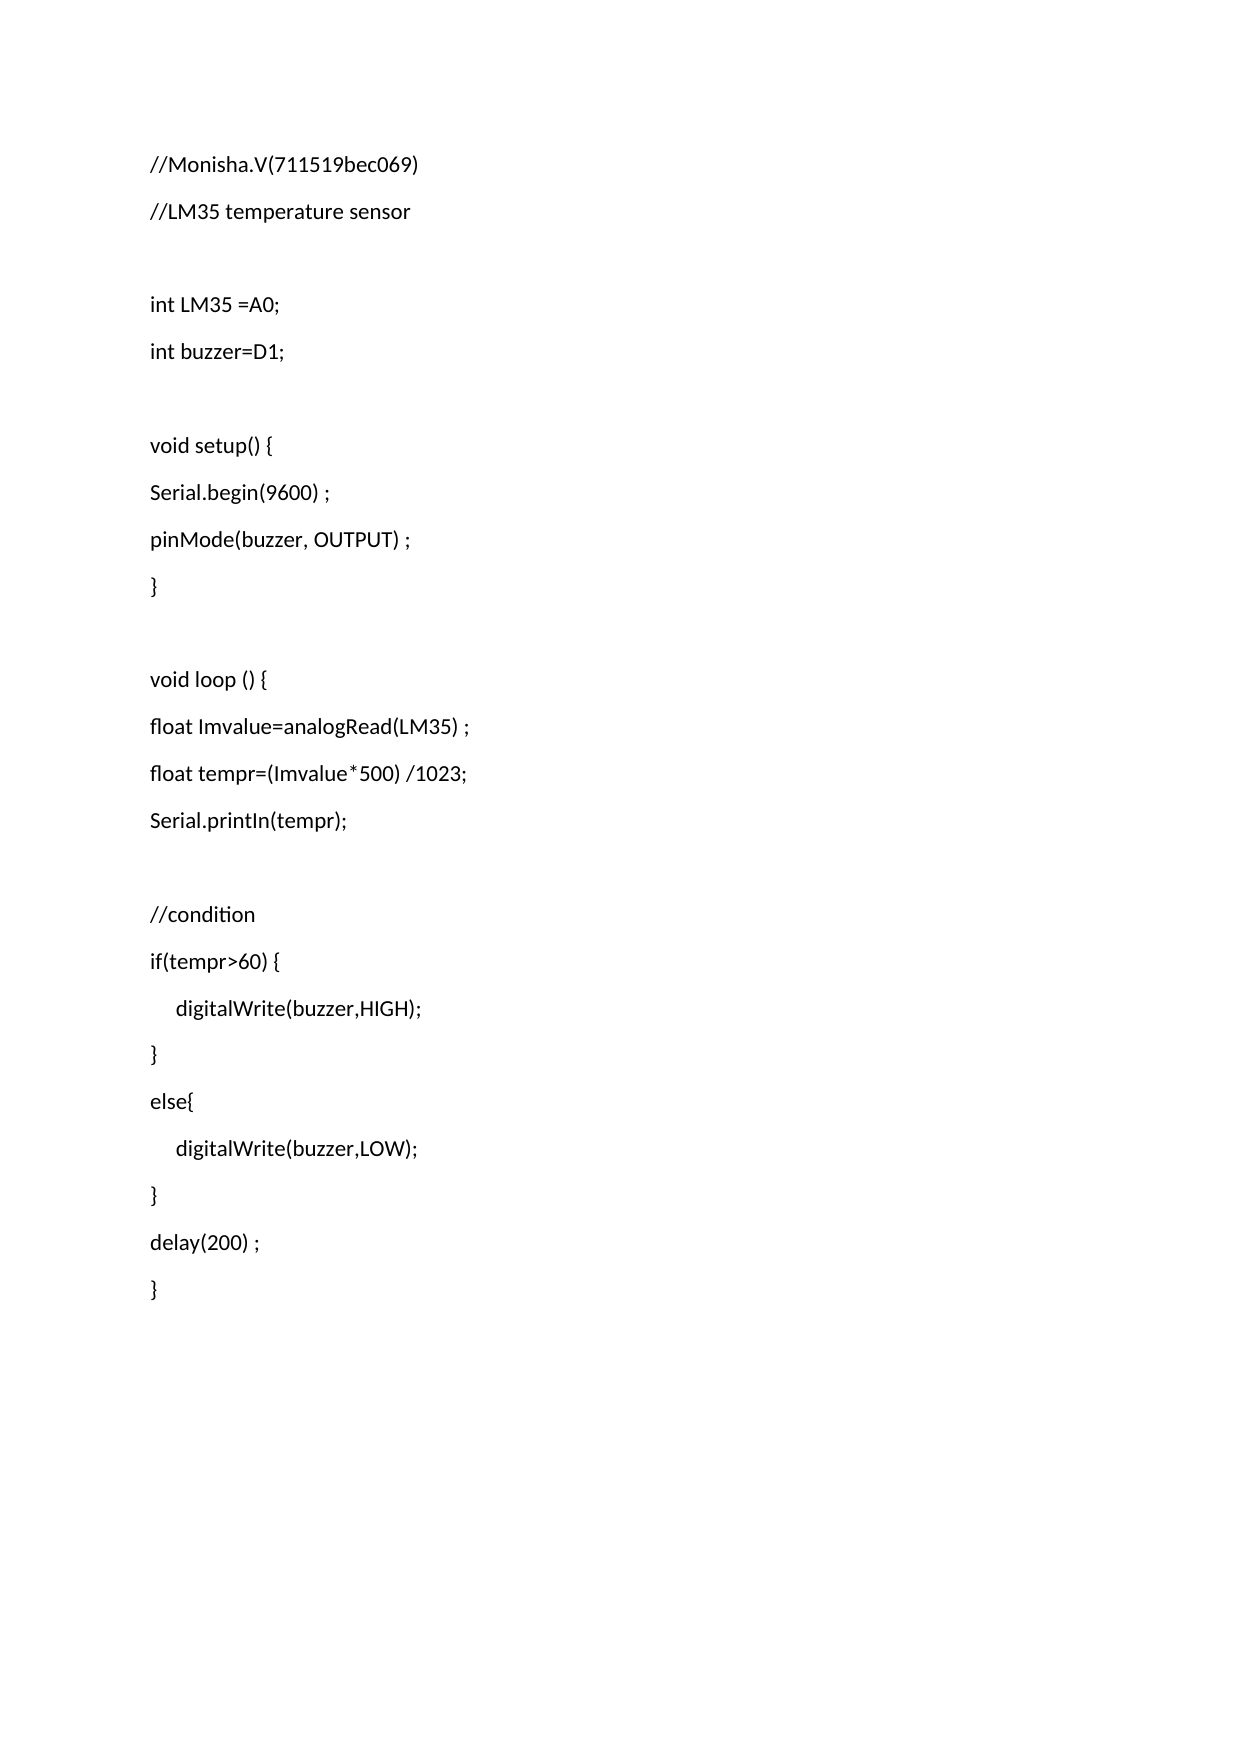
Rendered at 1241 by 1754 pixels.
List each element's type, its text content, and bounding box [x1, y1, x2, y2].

text digitalWrite(buzzer,HIGH); [150, 994, 1090, 1022]
text float Imvalue=analogRead(LM35) ; [150, 712, 1090, 741]
text int buzzer=D1; [150, 337, 1090, 366]
text digitalWrite(buzzer,LOW); [150, 1134, 1090, 1162]
text } [150, 1181, 1090, 1209]
text if(tempr>60) { [150, 947, 1090, 975]
text } [150, 1041, 1090, 1069]
text //Monisha.V(711519bec069) [150, 150, 1090, 178]
text void setup() { [150, 431, 1090, 459]
text void loop () { [150, 666, 1090, 694]
text delay(200) ; [150, 1228, 1090, 1256]
text pinMode(buzzer, OUTPUT) ; [150, 525, 1090, 553]
text int LM35 =A0; [150, 291, 1090, 319]
text float tempr=(Imvalue*500) /1023; [150, 759, 1090, 787]
text //condition [150, 900, 1090, 928]
text } [150, 1275, 1090, 1303]
text else{ [150, 1087, 1090, 1116]
text Serial.printIn(tempr); [150, 806, 1090, 834]
text } [150, 572, 1090, 600]
text //LM35 temperature sensor [150, 197, 1090, 225]
text Serial.begin(9600) ; [150, 478, 1090, 506]
